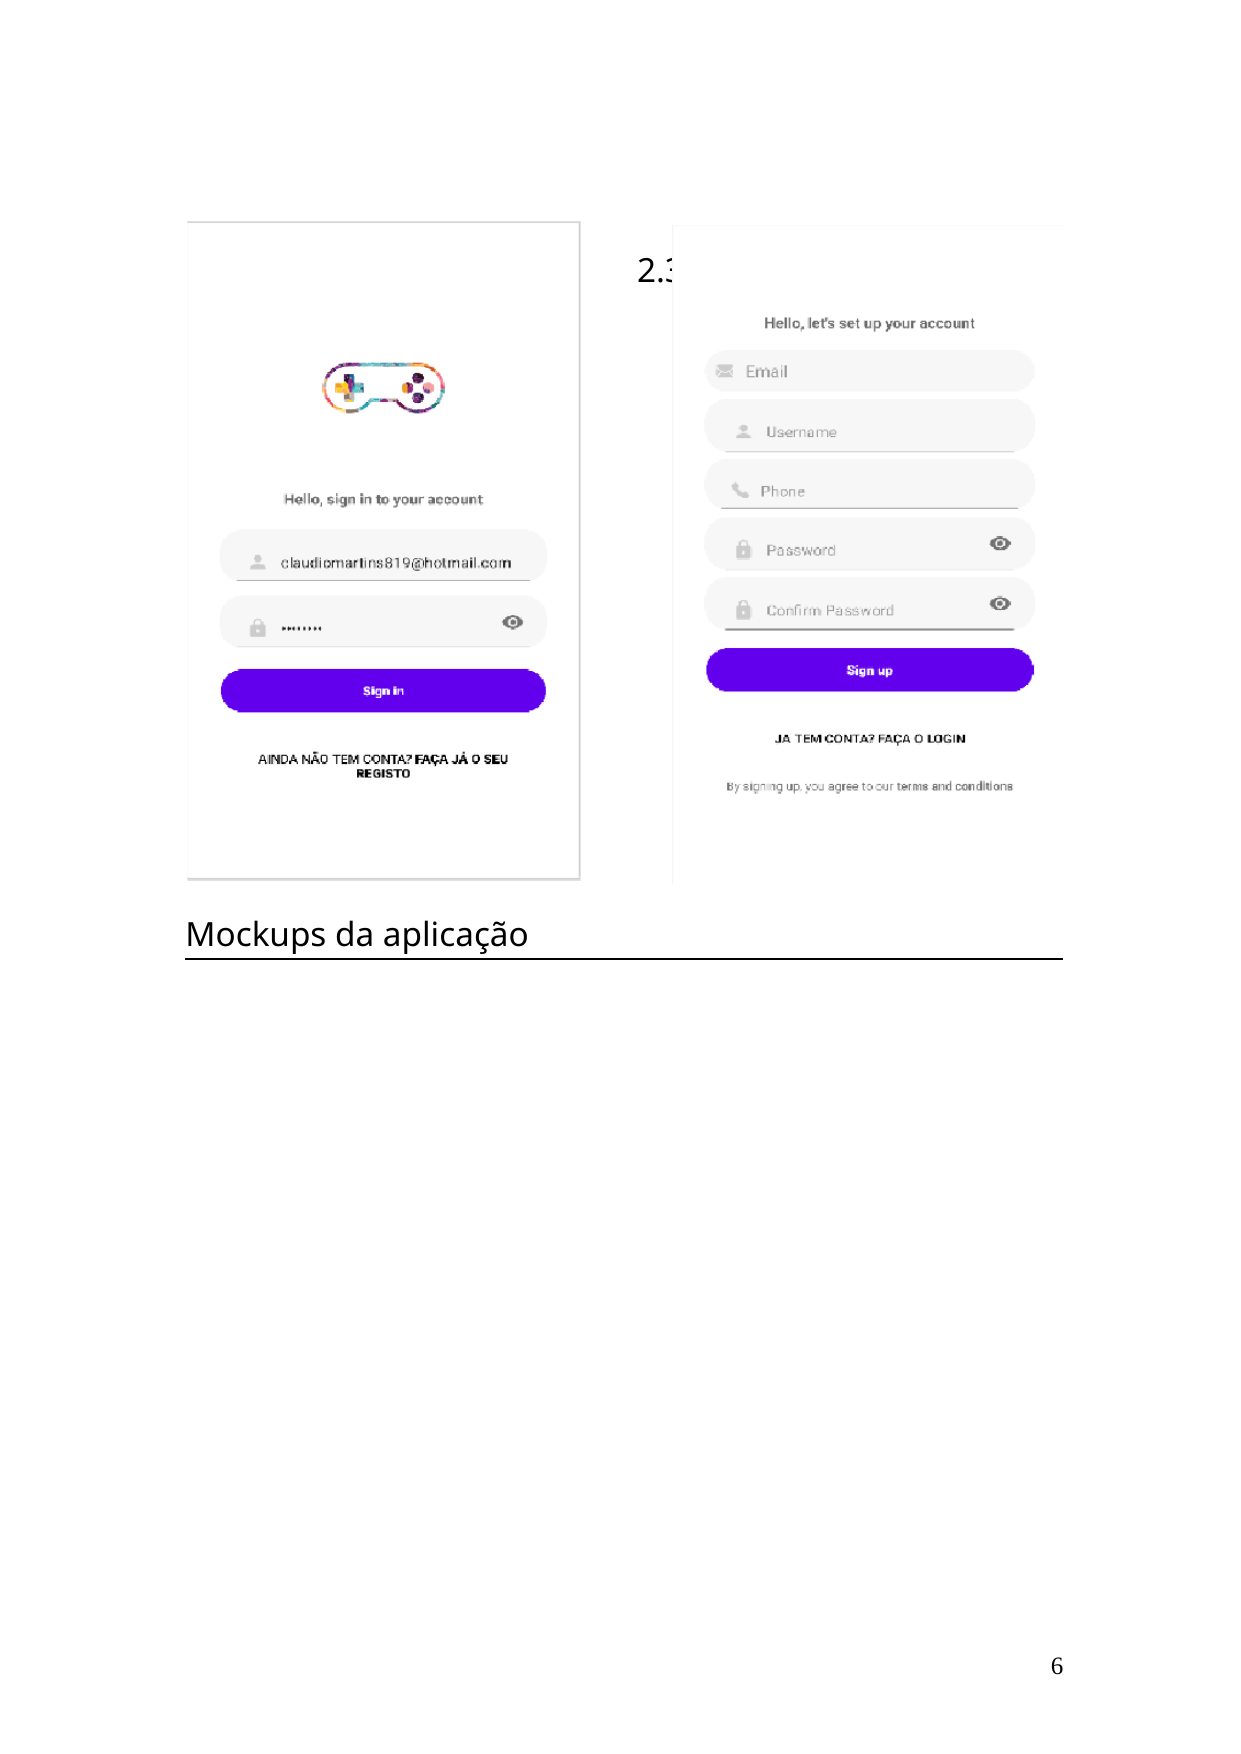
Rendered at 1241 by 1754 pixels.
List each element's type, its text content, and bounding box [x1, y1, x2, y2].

picture [187, 221, 581, 881]
picture [672, 225, 1063, 884]
